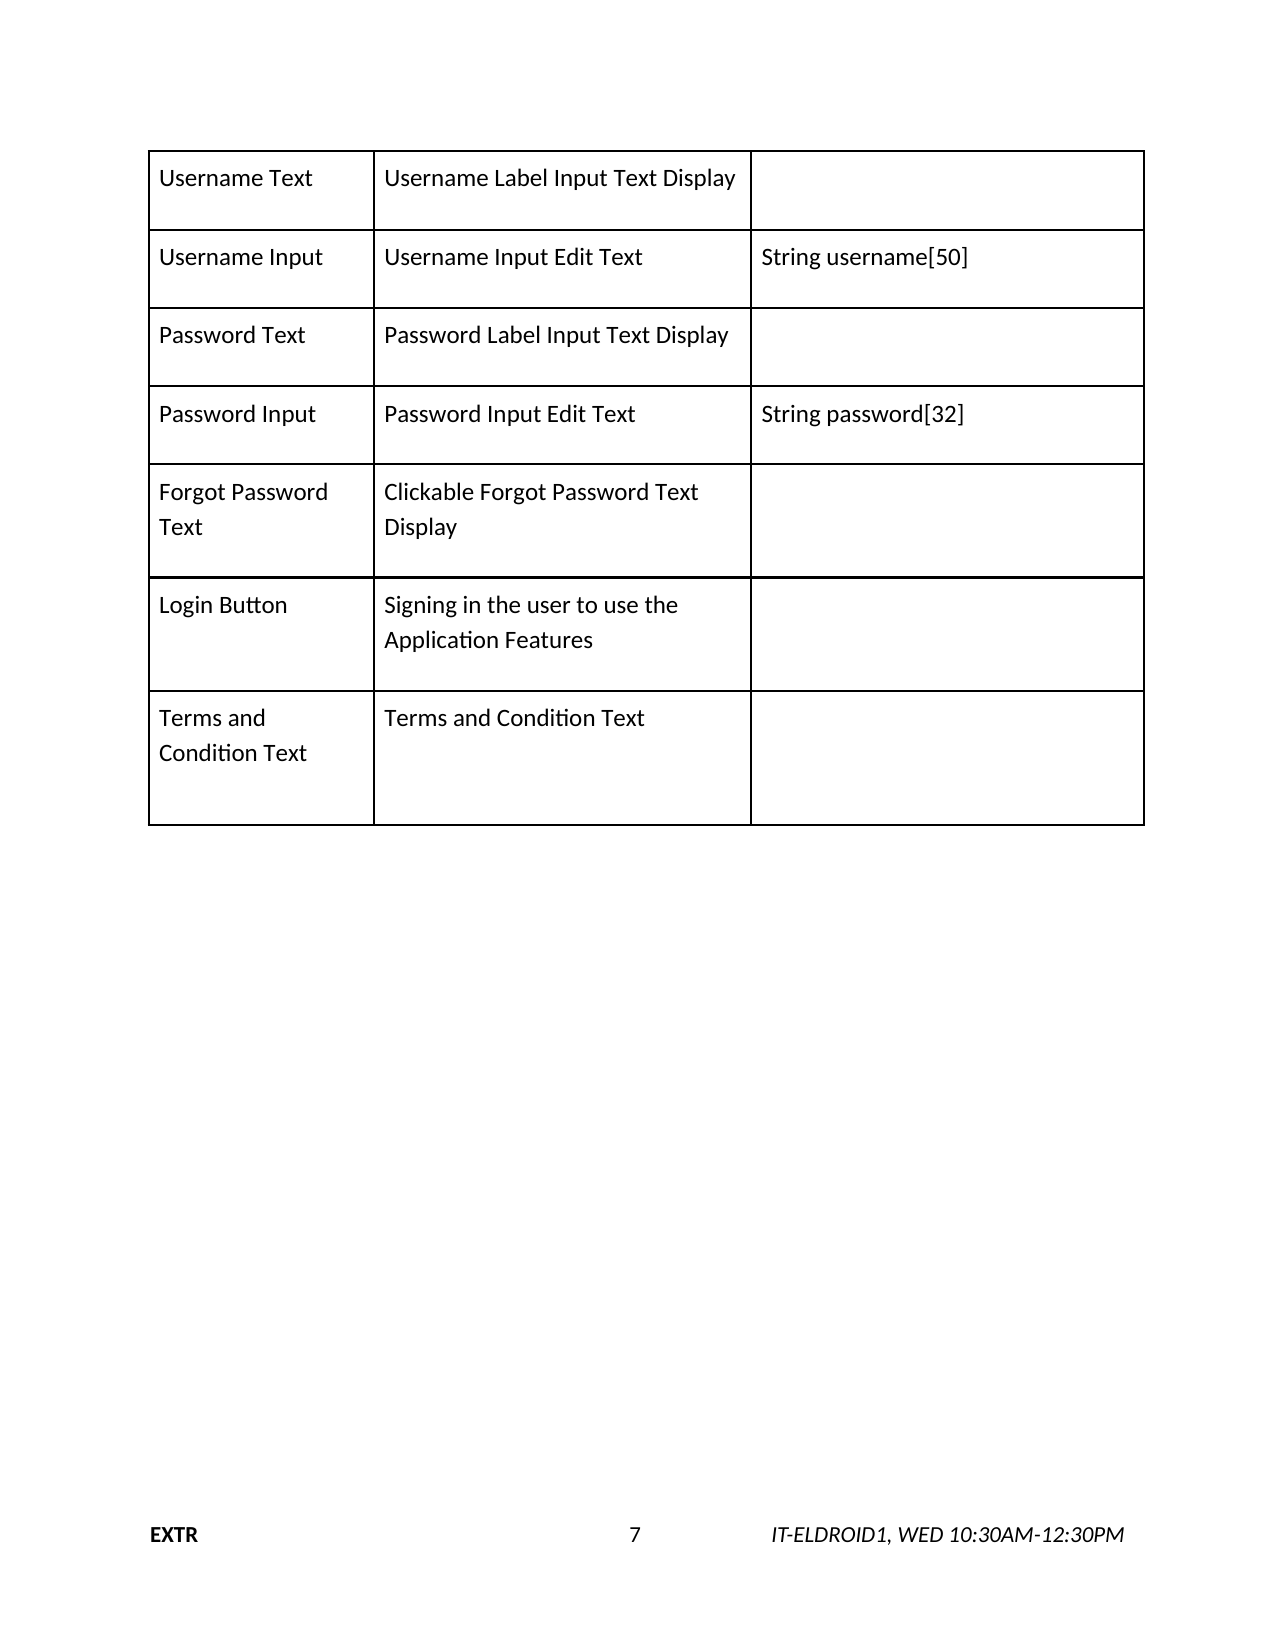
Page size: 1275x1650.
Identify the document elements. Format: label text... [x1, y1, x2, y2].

table_cell Username Label Input Text Display [375, 152, 750, 228]
table_cell Signing in the user to use the Application Features [375, 579, 750, 689]
table_cell [752, 465, 1143, 576]
table_cell Password Label Input Text Display [375, 309, 750, 385]
table_cell Username Input [150, 231, 373, 307]
table_cell [752, 309, 1143, 385]
table_cell [752, 692, 1143, 824]
table_cell Password Input Edit Text [375, 387, 750, 463]
table_cell Clickable Forgot Password Text Display [375, 465, 750, 576]
table_cell [752, 579, 1143, 689]
table_cell String username[50] [752, 231, 1143, 307]
table_cell Password Input [150, 387, 373, 463]
table_cell Login Button [150, 579, 373, 689]
table_cell Username Text [150, 152, 373, 228]
table_cell Terms and Condition Text [150, 692, 373, 824]
table_cell [752, 152, 1143, 228]
table_cell Password Text [150, 309, 373, 385]
table_cell Forgot Password Text [150, 465, 373, 576]
table_cell String password[32] [752, 387, 1143, 463]
table_cell Username Input Edit Text [375, 231, 750, 307]
table_cell Terms and Condition Text [375, 692, 750, 824]
